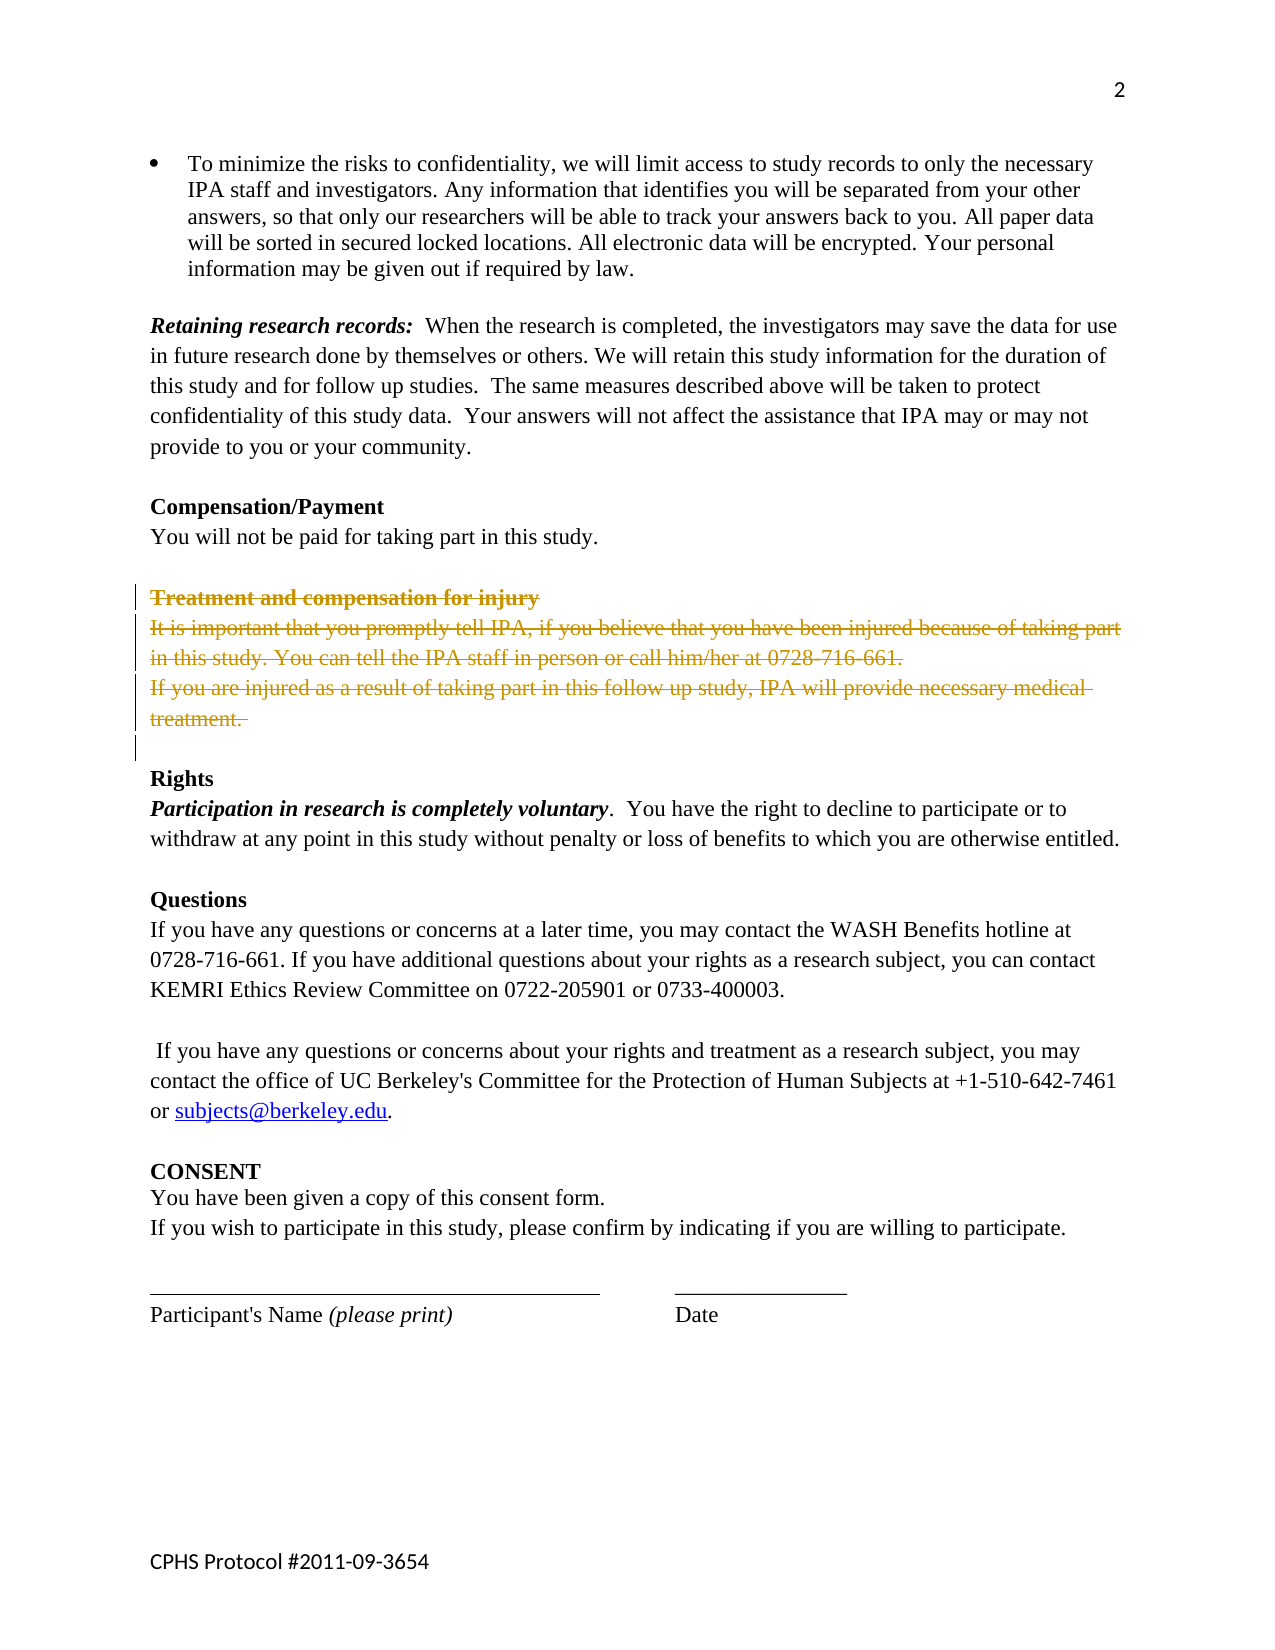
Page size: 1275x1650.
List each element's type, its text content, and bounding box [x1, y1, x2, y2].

text If you have any questions or concerns about your rights and treatment as a research subject, you may contact the office of UC Berkeley's Committee for the Protection of Human Subjects at +1-510-642-7461 or subjects@berkeley.edu. [150, 1037, 1125, 1124]
text _______________ [150, 1271, 1125, 1297]
text Questions [150, 886, 1125, 912]
text Participant's Name (please print) Date [150, 1301, 1125, 1327]
subtitle CONSENT [150, 1158, 1125, 1184]
text If you have any questions or concerns at a later time, you may contact the WASH Benefits hotline at 0728-716-661. If you have additional questions about your rights as a research subject, you can contact KEMRI Ethics Review Committee on 0722-205901 or 0733-400003. [150, 916, 1125, 1003]
text Retaining research records: When the research is completed, the investigators may save the data for use in future research done by themselves or others. We will retain this study information for the duration of this study and for follow up studies. The same measures described above will be taken to protect confidentiality of this study data. Your answers will not affect the assistance that IPA may or may not provide to you or your community. [150, 312, 1125, 459]
text Compensation/Payment [150, 493, 1125, 519]
text If you wish to participate in this study, please confirm by indicating if you are willing to participate. [150, 1214, 1125, 1241]
text Participation in research is completely voluntary. You have the right to decline to participate or to withdraw at any point in this study without penalty or loss of benefits to which you are otherwise entitled. [150, 795, 1125, 852]
text Rights [150, 765, 1125, 791]
list To minimize the risks to confidentiality, we will limit access to study records to only the necessary IPA staff and investigators. Any information that identifies you will be separated from your other answers, so that only our researchers will be able to track your answers back to you. All paper data will be sorted in secured locked locations. All electronic data will be encrypted. Your personal information may be given out if required by law. [150, 150, 1125, 282]
text You have been given a copy of this consent form. [150, 1184, 1125, 1211]
text You will not be paid for taking part in this study. [150, 523, 1125, 550]
